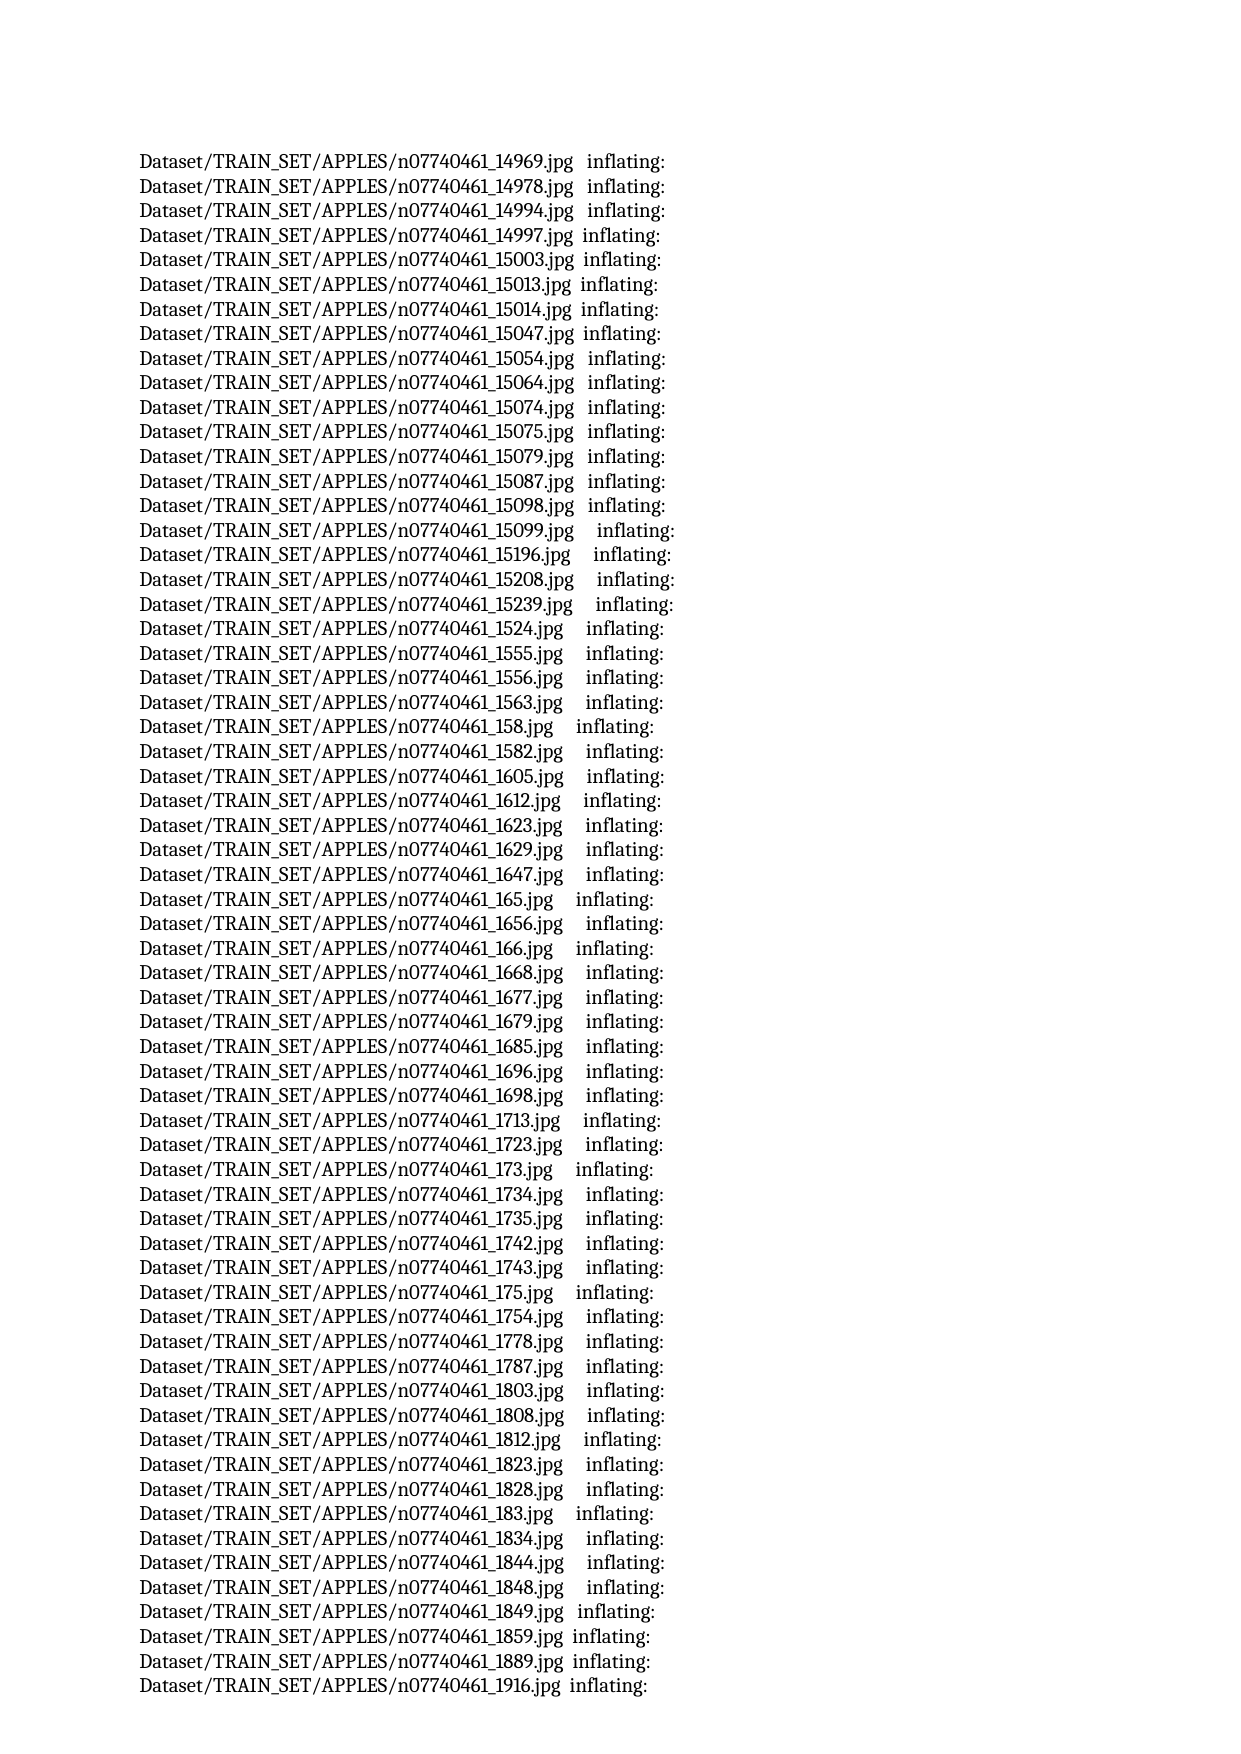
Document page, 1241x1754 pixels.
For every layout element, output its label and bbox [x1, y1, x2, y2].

text [138, 150, 747, 1698]
